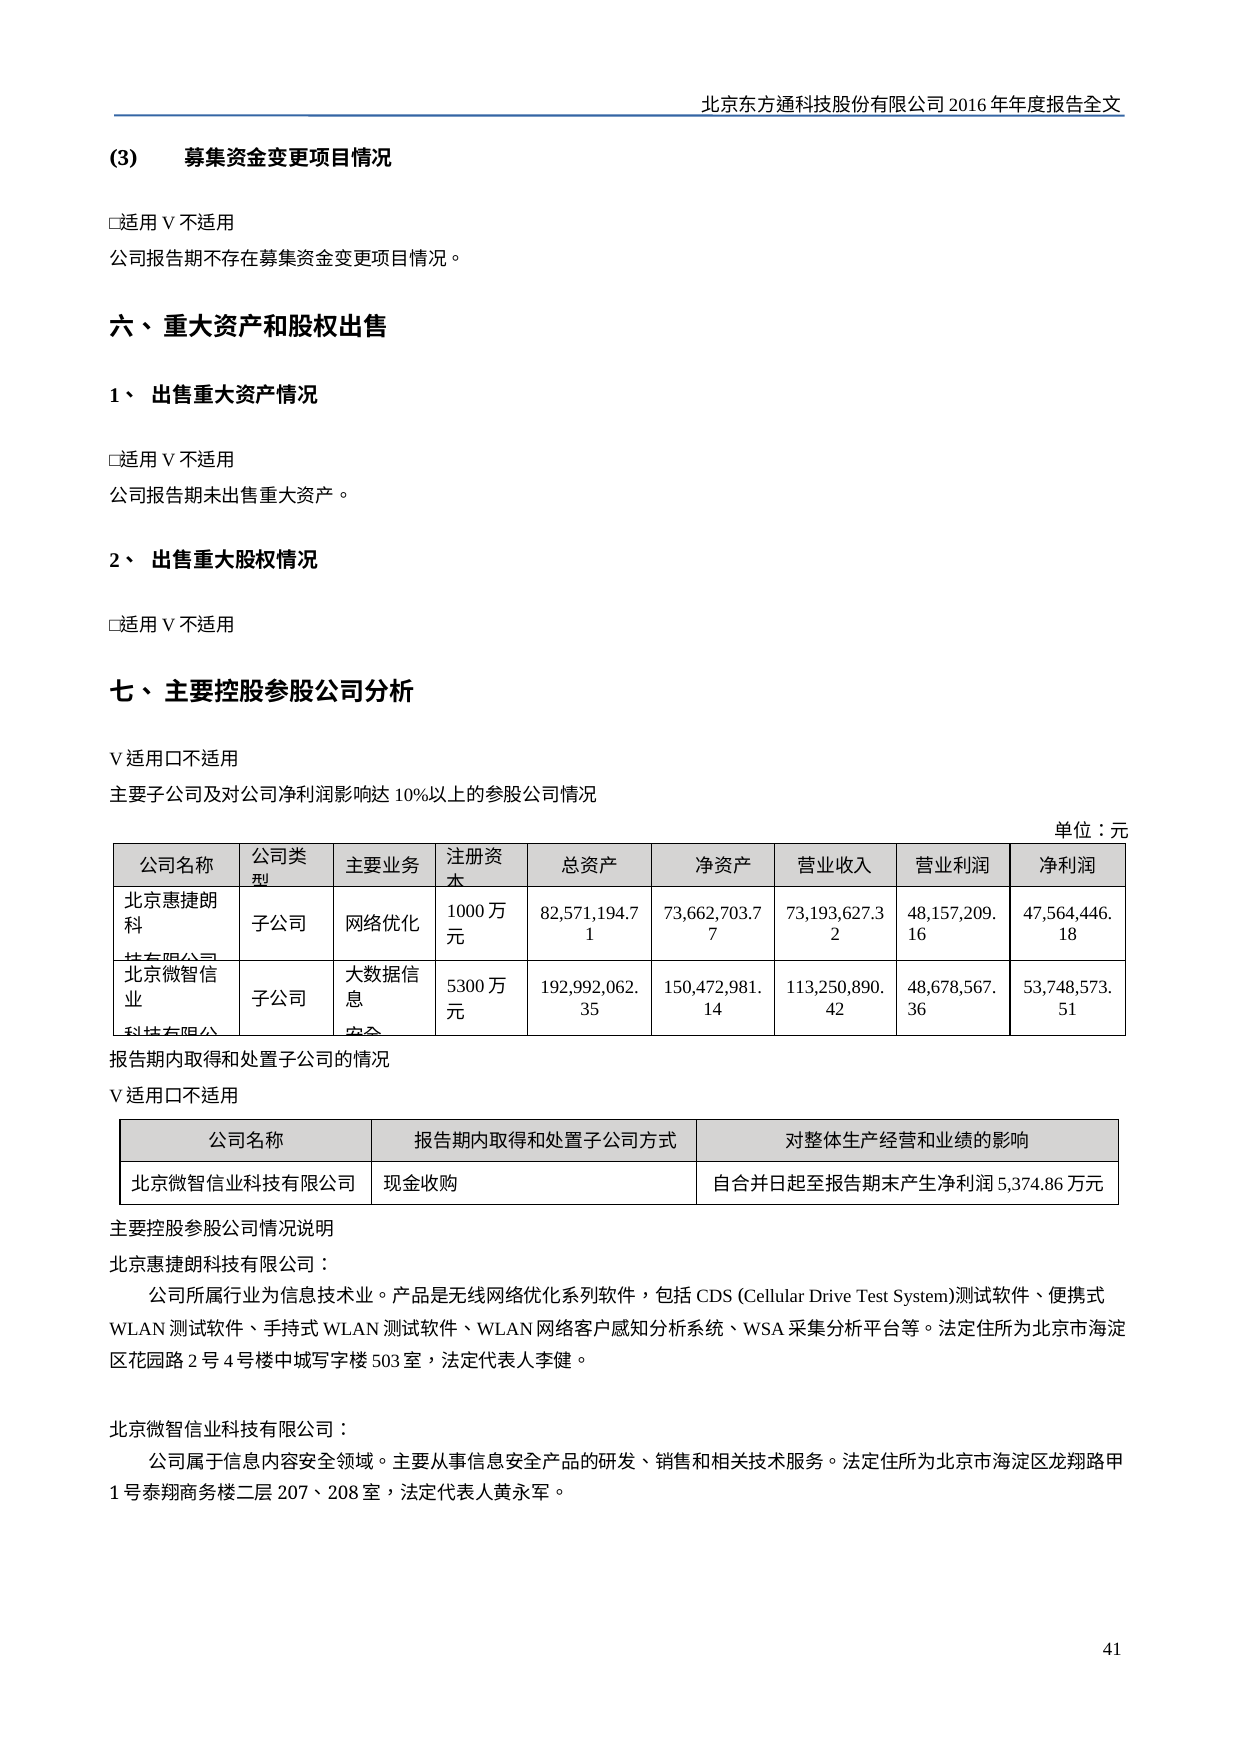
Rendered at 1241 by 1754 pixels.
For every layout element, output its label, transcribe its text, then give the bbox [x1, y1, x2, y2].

text 公司属于信息内容安全领域。主要从事信息安全产品的研发、销售和相关技术服务。法定住所为北京市海淀区龙翔路甲 1号泰翔商务楼二层207、208室，法定代表人黄永军。 [109, 1443, 1129, 1506]
text 2、 出售重大股权情况 [109, 545, 1129, 573]
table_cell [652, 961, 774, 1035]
text □适用V不适用 [109, 446, 1129, 471]
text 六、 重大资产和股权出售 [109, 308, 1129, 342]
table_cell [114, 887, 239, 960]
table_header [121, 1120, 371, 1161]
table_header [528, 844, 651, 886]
text 北京惠捷朗科技有限公司： [109, 1251, 1129, 1277]
text 单位：元 [109, 817, 1129, 843]
text V适用口不适用 [109, 745, 1129, 771]
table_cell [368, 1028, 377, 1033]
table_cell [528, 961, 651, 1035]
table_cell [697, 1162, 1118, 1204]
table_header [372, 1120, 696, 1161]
text 公司报告期未出售重大资产。 [109, 482, 1129, 507]
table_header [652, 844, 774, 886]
text □适用V不适用 [109, 209, 1129, 235]
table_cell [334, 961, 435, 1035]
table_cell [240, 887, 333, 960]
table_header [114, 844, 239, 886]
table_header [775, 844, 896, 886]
text WLAN测试软件、手持式WLAN测试软件、WLAN网络客户感知分析系统、WSA采集分析平台等。法定住所为北京市海淀 区花园路2号4号楼中城写字楼503室，法定代表人李健。 [109, 1309, 1129, 1374]
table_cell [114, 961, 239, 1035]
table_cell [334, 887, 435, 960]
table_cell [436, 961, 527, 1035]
text 1、 出售重大资产情况 [109, 380, 1129, 408]
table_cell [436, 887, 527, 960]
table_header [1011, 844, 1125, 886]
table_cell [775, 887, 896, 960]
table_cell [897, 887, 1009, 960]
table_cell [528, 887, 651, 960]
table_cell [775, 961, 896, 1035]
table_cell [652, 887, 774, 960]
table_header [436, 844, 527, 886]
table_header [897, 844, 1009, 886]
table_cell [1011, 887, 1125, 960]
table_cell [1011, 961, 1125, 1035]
text 报告期内取得和处置子公司的情况 [109, 1047, 1129, 1072]
text 七、 主要控股参股公司分析 [109, 674, 1129, 708]
text 北京微智信业科技有限公司： [109, 1412, 1129, 1443]
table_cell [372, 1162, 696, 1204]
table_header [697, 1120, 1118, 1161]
text 主要控股参股公司情况说明 [109, 1215, 1129, 1241]
text □适用V不适用 [109, 611, 1129, 636]
list 募集资金变更项目情况 [109, 143, 1129, 172]
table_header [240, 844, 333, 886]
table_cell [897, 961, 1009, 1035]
text 公司所属行业为信息技术业。产品是无线网络优化系列软件，包括CDS (Cellular Drive Test System)测试软件、便携式 [109, 1277, 1129, 1309]
text 公司报告期不存在募集资金变更项目情况。 [109, 245, 1129, 271]
text 主要子公司及对公司净利润影响达10%以上的参股公司情况 [109, 781, 1129, 807]
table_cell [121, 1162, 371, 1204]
text V适用口不适用 [109, 1083, 1129, 1108]
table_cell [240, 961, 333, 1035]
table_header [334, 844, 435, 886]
